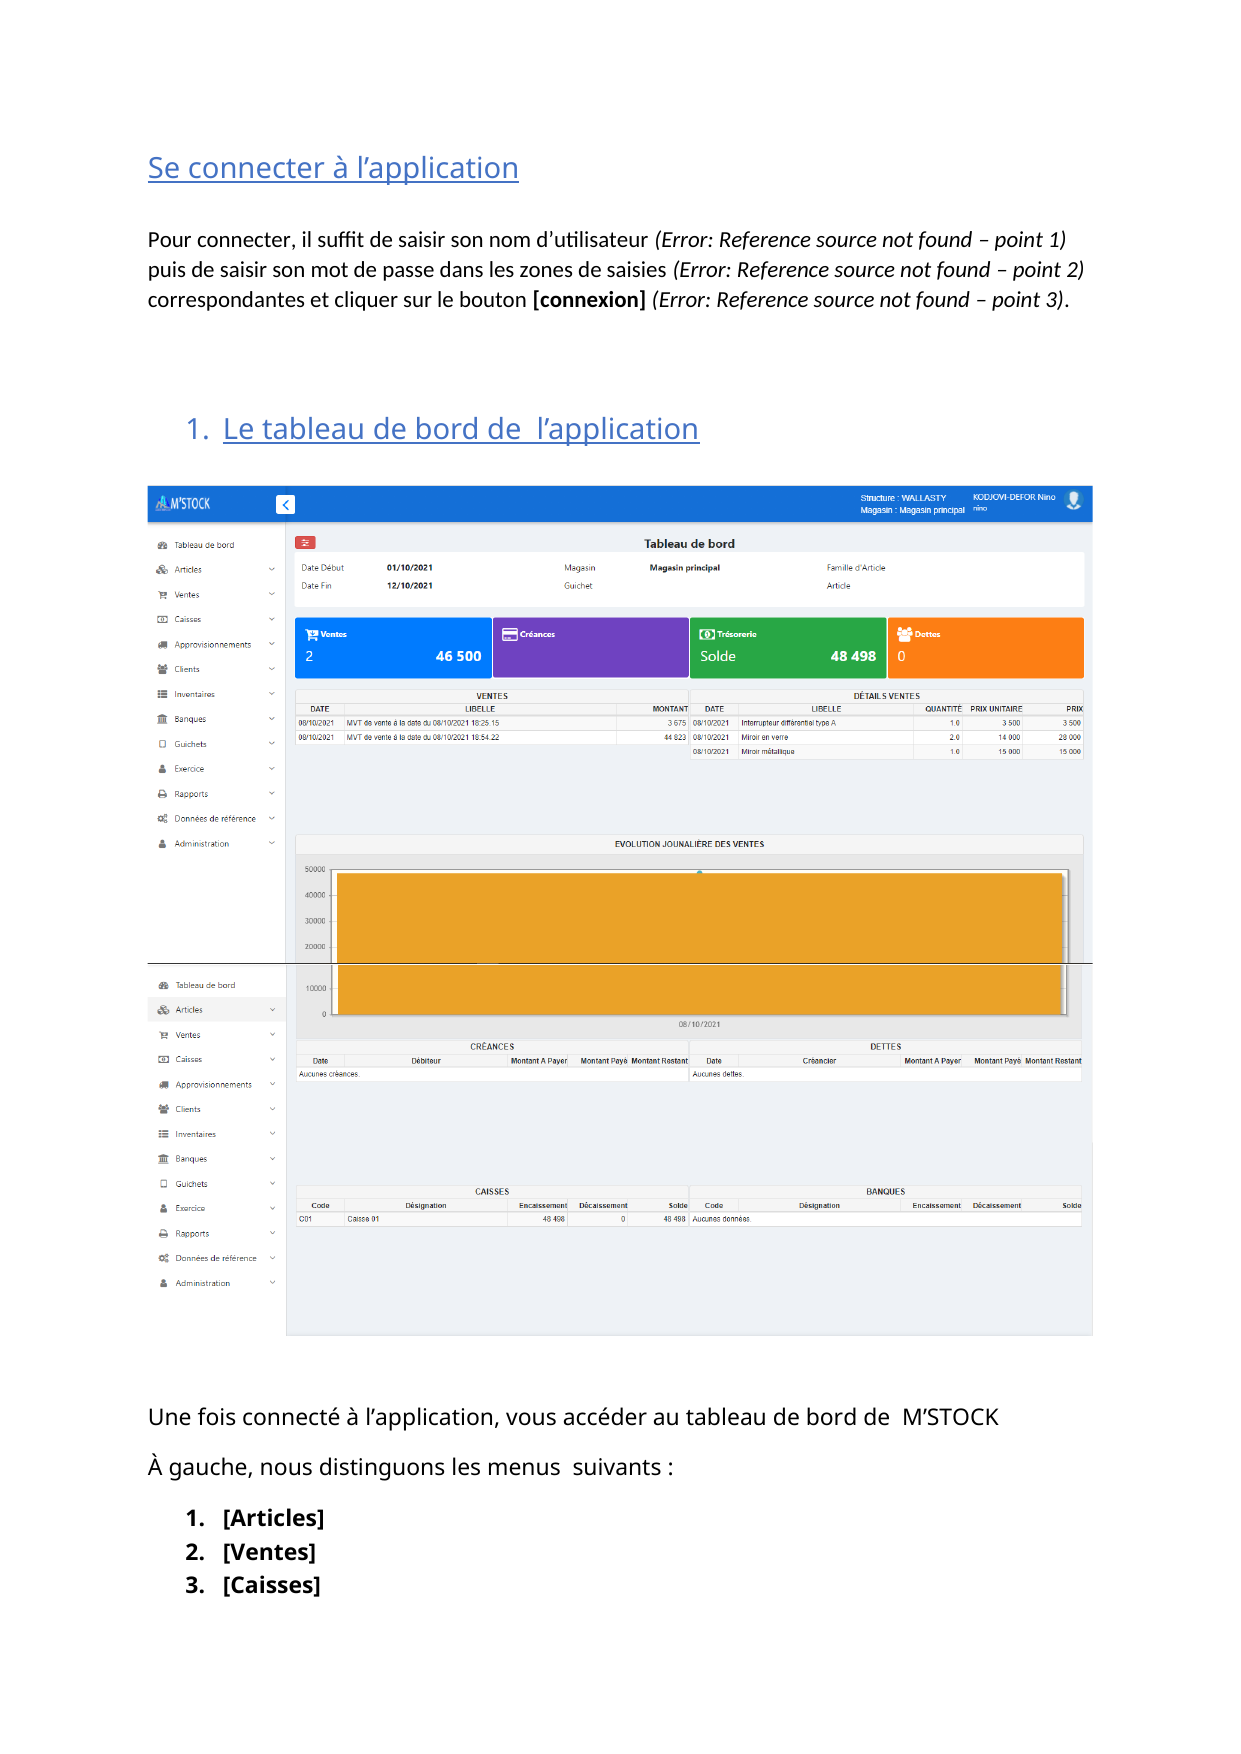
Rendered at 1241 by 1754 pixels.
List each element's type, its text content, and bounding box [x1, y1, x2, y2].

list [Articles] [185, 1502, 1093, 1533]
subtitle Se connecter à l’application [148, 148, 1093, 187]
subtitle Le tableau de bord de l’application [185, 408, 1093, 448]
picture [147, 965, 1093, 1336]
list [Ventes] [185, 1536, 1093, 1567]
text Une fois connecté à l’application, vous accéder au tableau de bord de M’STOCK [148, 1401, 1093, 1432]
picture [147, 485, 1093, 964]
list [Caisses] [185, 1569, 1093, 1601]
text À gauche, nous distinguons les menus suivants : [148, 1451, 1093, 1483]
